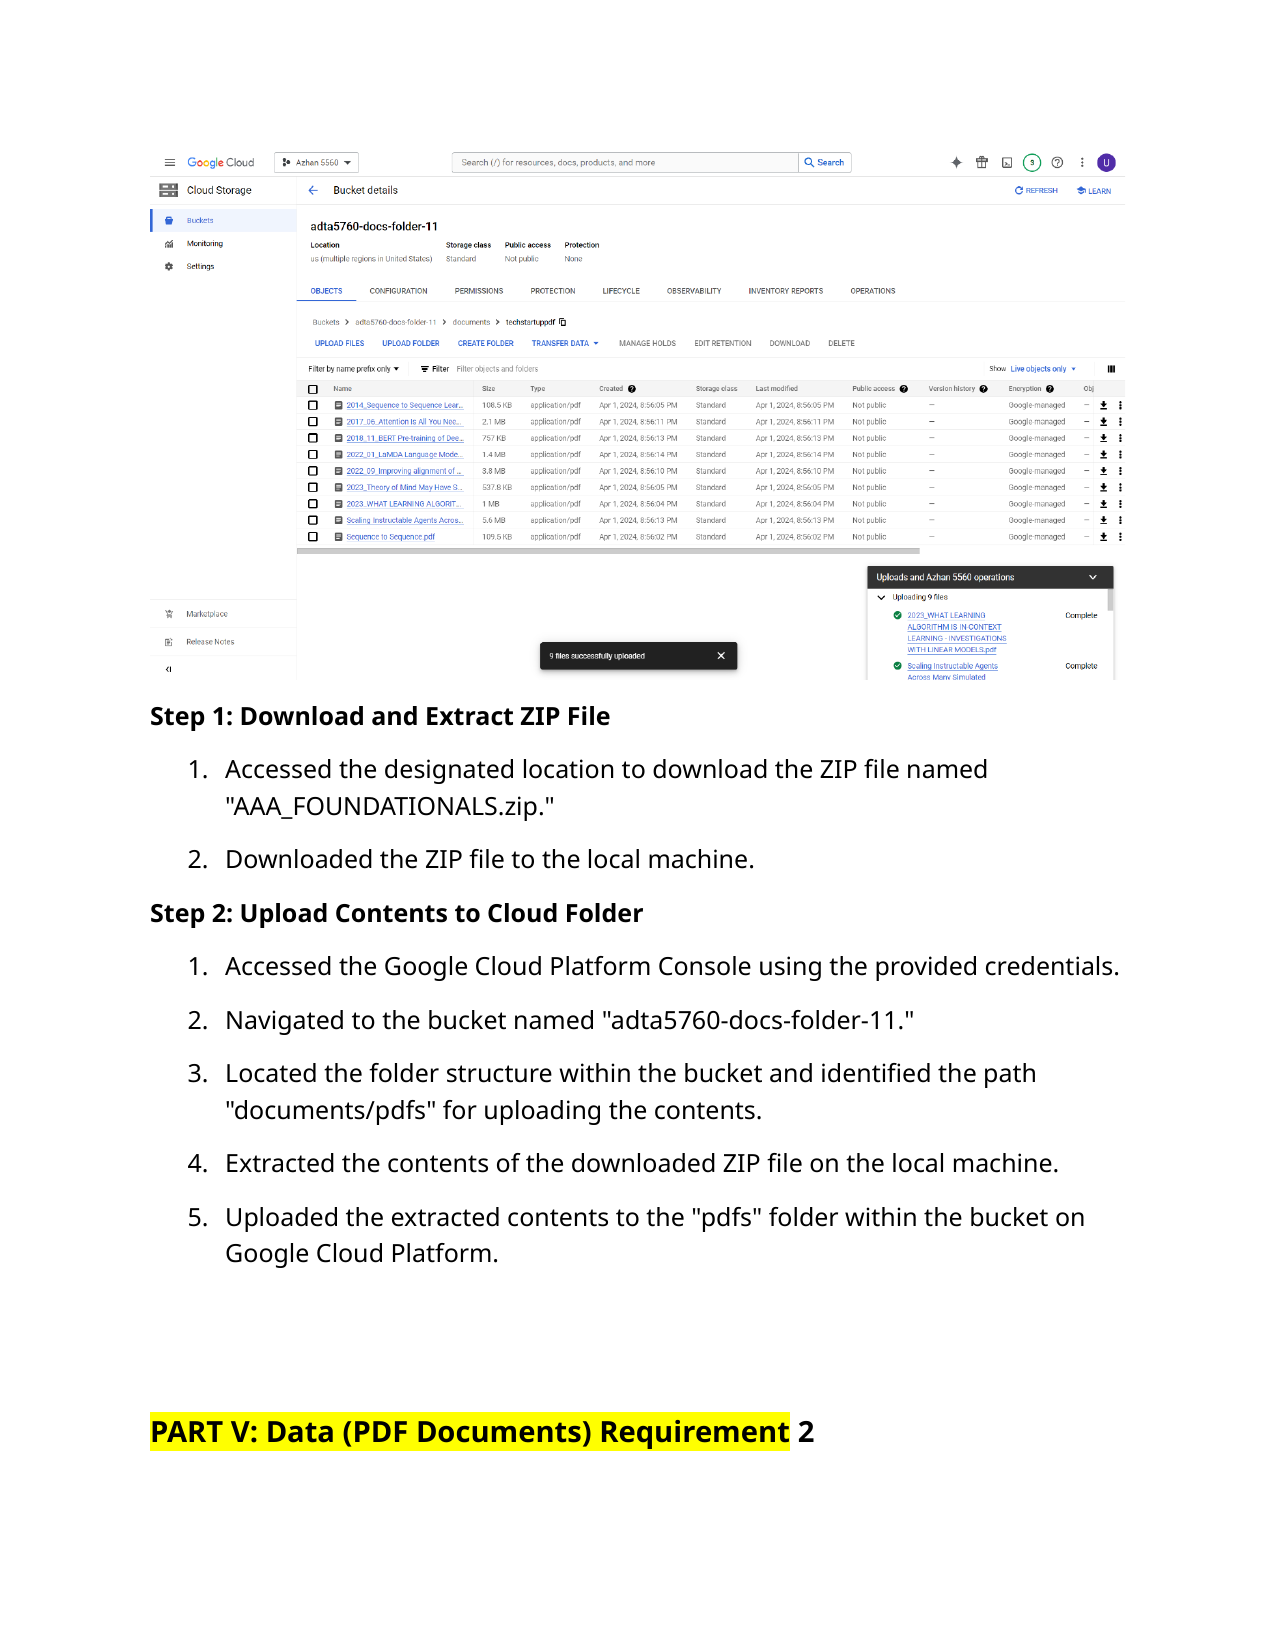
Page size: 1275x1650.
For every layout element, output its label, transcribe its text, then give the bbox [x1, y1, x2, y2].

text Step 2: Upload Contents to Cloud Folder [150, 895, 1125, 929]
list Extracted the contents of the downloaded ZIP file on the local machine. [187, 1146, 1125, 1180]
list Accessed the designated location to download the ZIP file named "AAA_FOUNDATIONALS.zip." [187, 752, 1125, 823]
picture [150, 150, 1125, 680]
list Downloaded the ZIP file to the local machine. [187, 842, 1125, 876]
text Step 1: Download and Extract ZIP File [150, 698, 1125, 732]
list Uploaded the extracted contents to the "pdfs" folder within the bucket on Google Cloud Platform. [187, 1199, 1125, 1270]
list Navigated to the bucket named "adta5760-docs-folder-11." [187, 1002, 1125, 1036]
text PART V: Data (PDF Documents) Requirement 2 [790, 1412, 1125, 1451]
list Accessed the Google Cloud Platform Console using the provided credentials. [187, 949, 1125, 983]
list Located the folder structure within the bucket and identified the path "documents/pdfs" for uploading the contents. [187, 1056, 1125, 1127]
